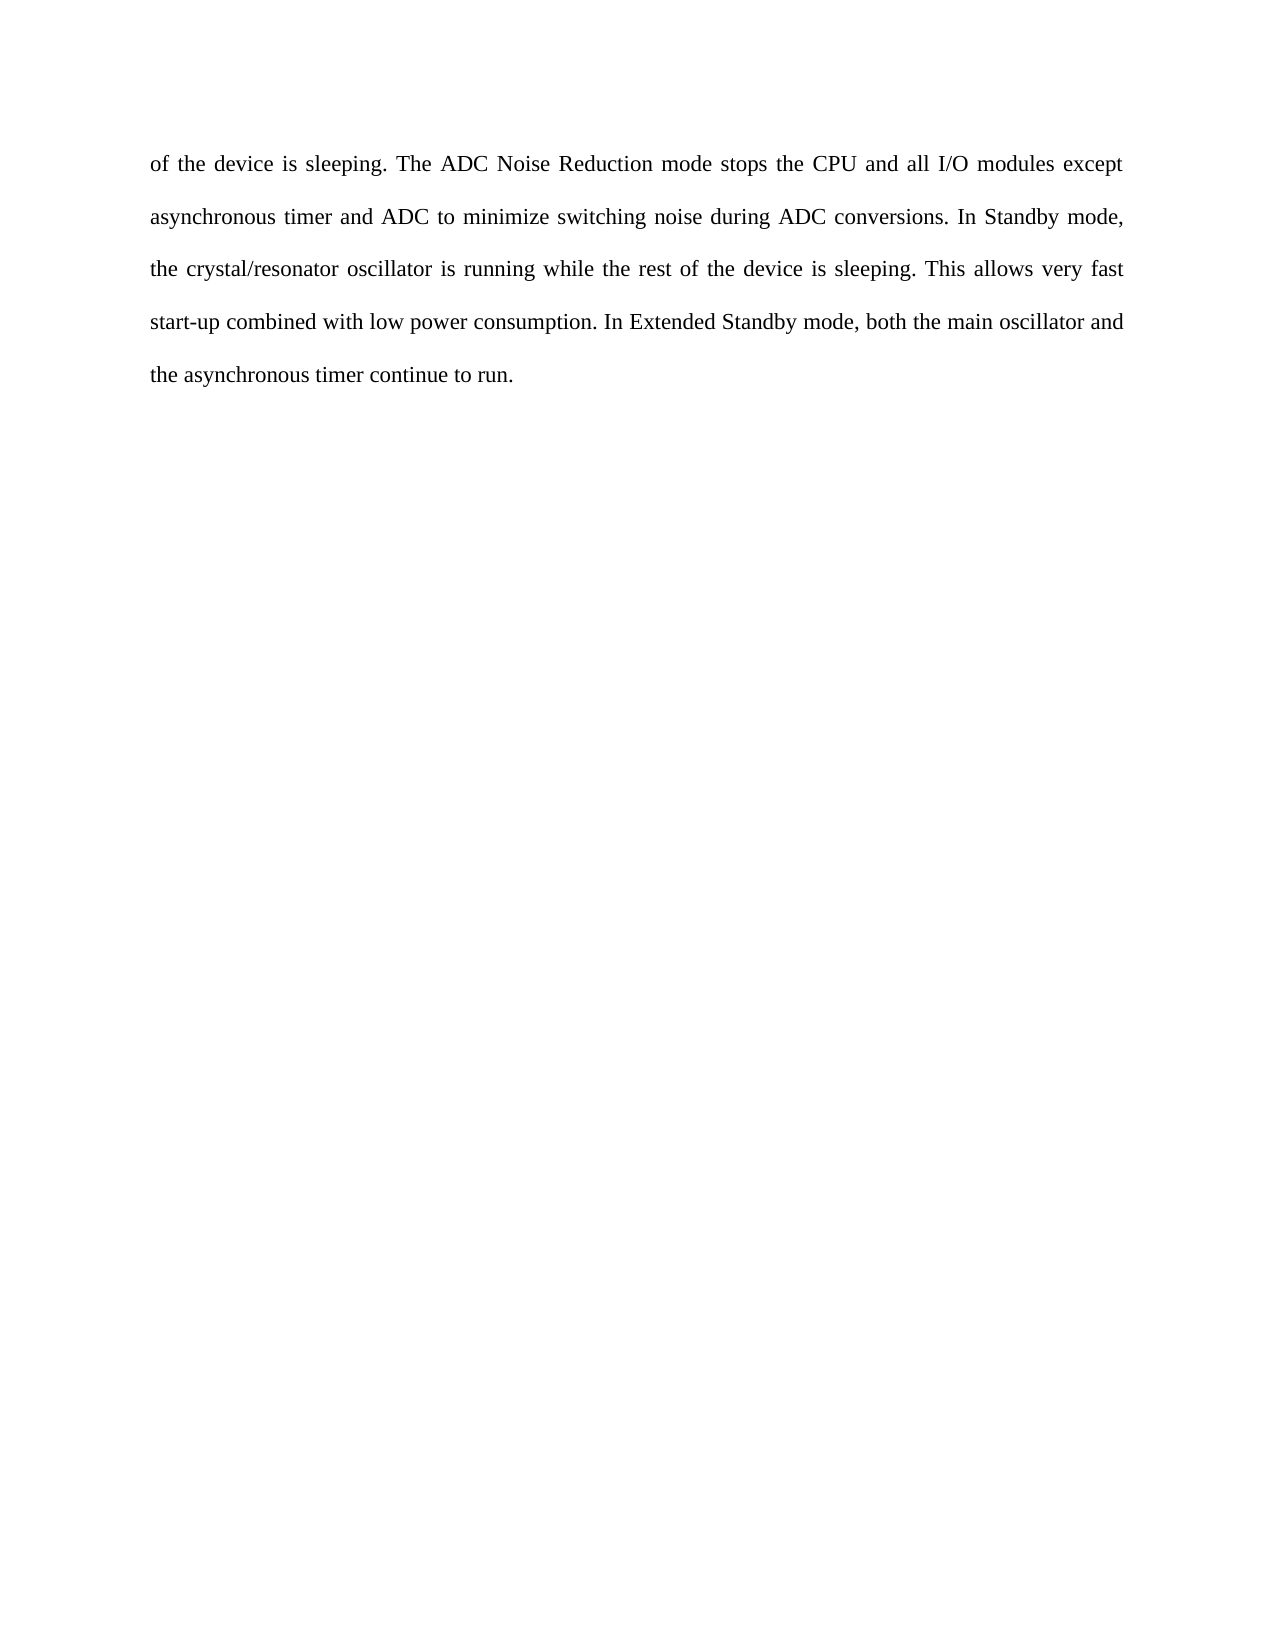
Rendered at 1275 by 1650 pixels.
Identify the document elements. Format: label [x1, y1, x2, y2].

text [150, 150, 1125, 387]
